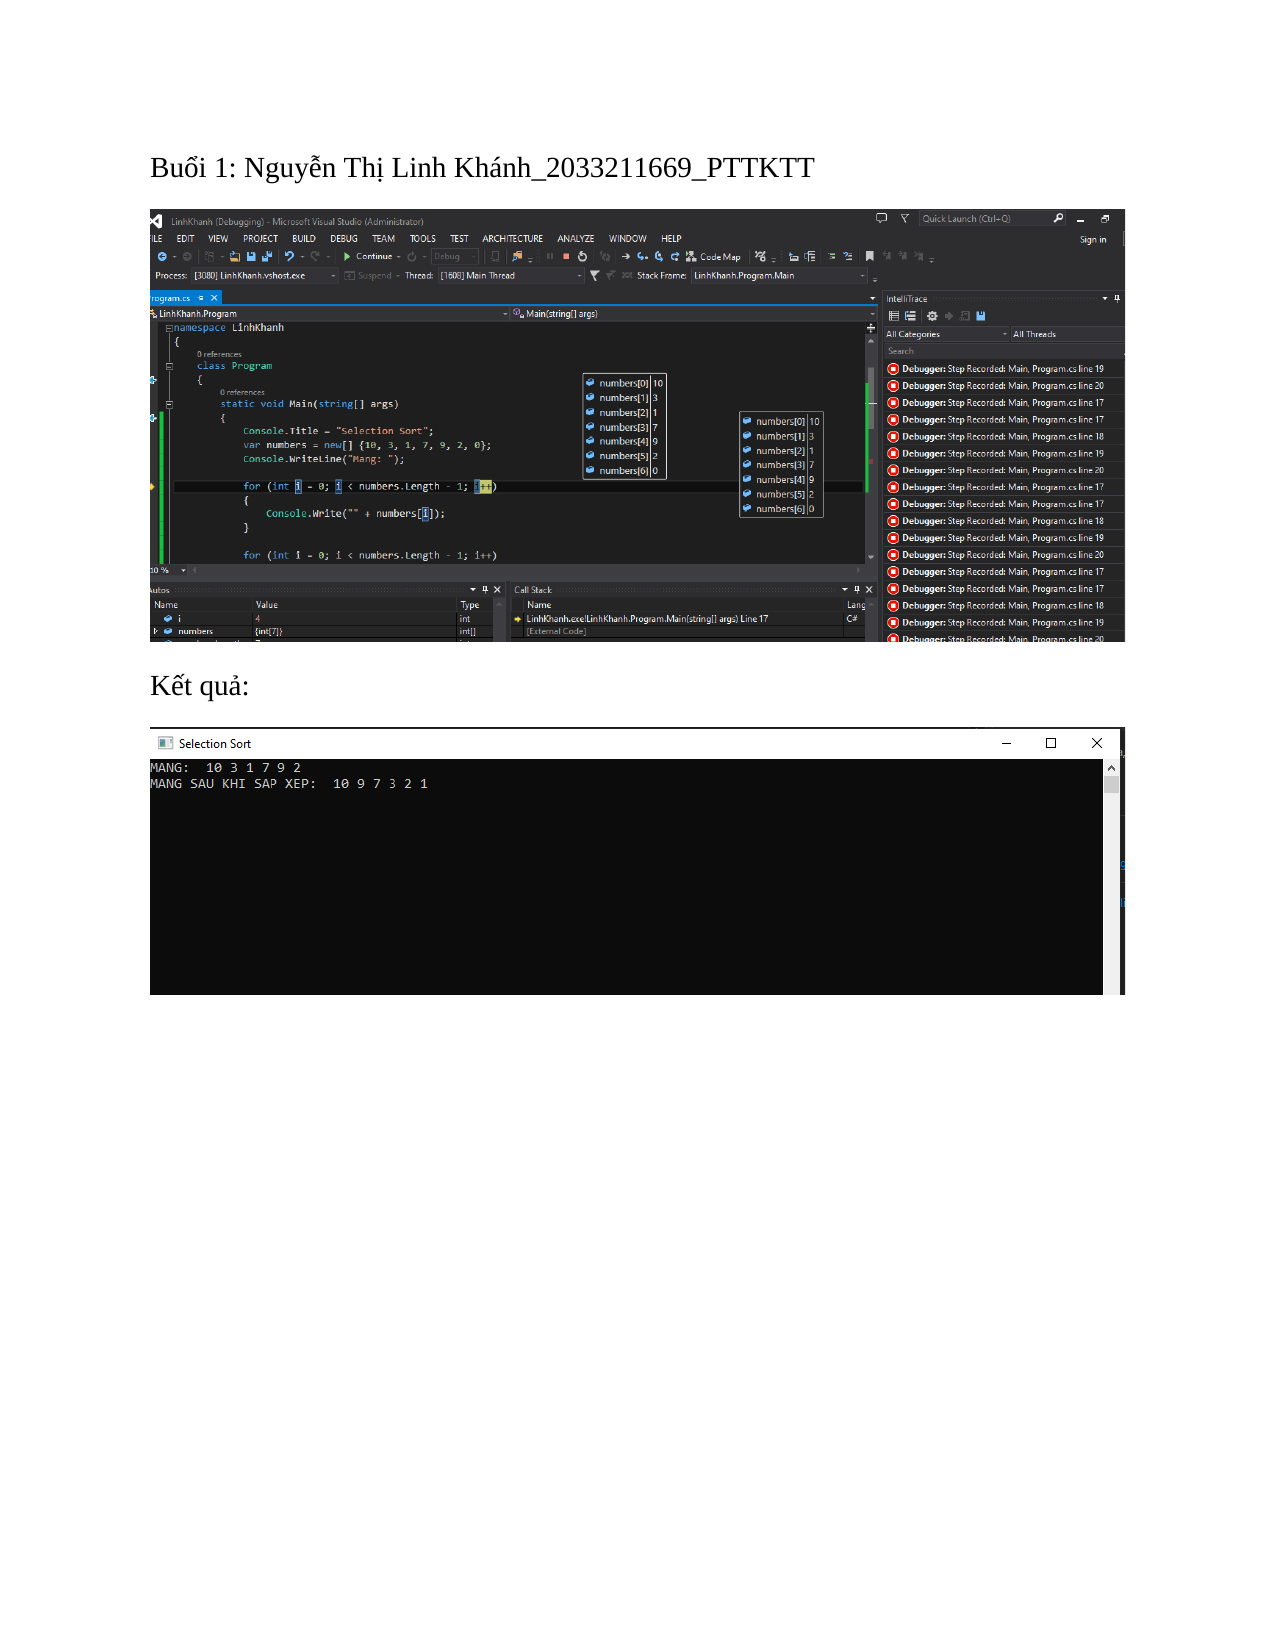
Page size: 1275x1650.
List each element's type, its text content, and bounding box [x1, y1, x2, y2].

picture [150, 209, 1125, 642]
text Buổi 1: Nguyễn Thị Linh Khánh_2033211669_PTTKTT [150, 150, 1125, 183]
text Kết quả: [150, 668, 1125, 701]
picture [150, 727, 1125, 995]
